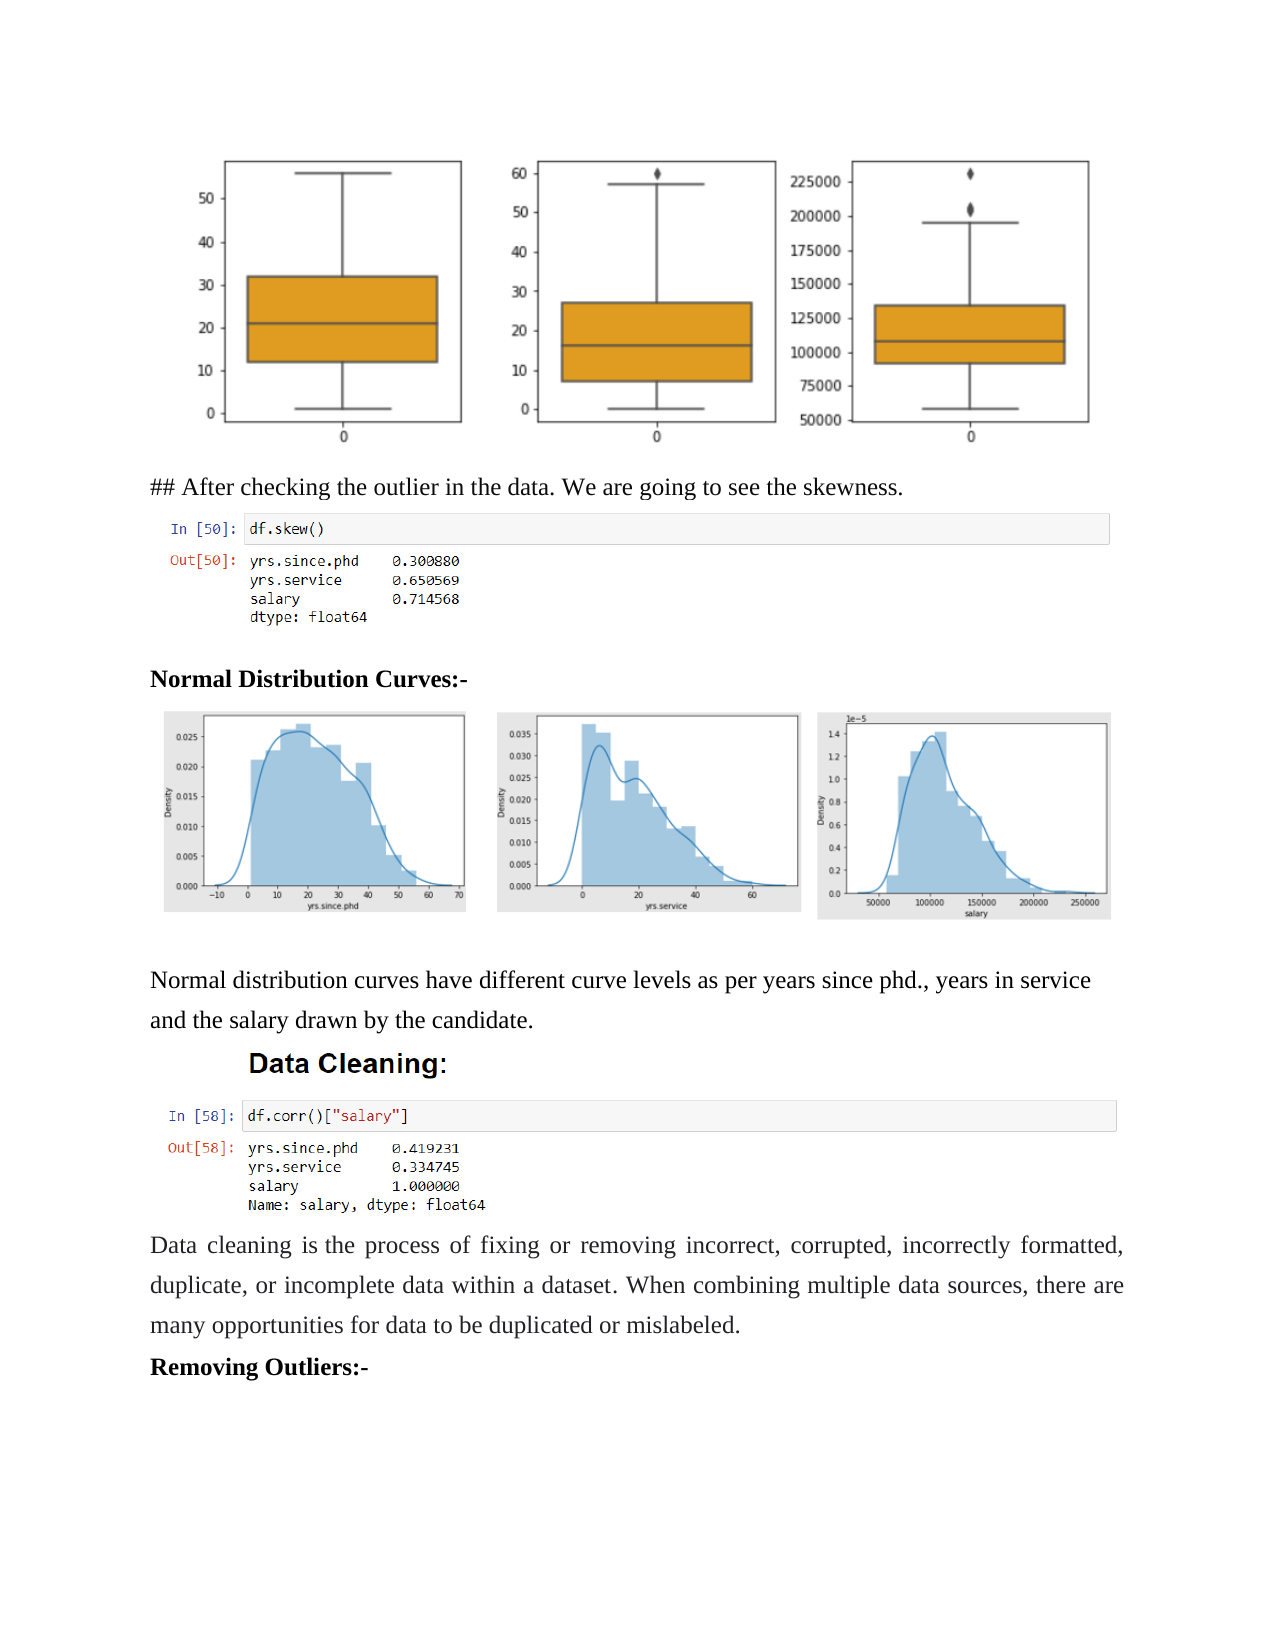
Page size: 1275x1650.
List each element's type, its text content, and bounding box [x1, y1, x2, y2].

picture [150, 692, 1125, 955]
text Data cleaning is the process of fixing or removing incorrect, corrupted, incorrectly formatted, duplicate, or incomplete data within a dataset. When combining multiple data sources, there are many opportunities for data to be duplicated or mislabeled. [150, 1299, 1125, 1339]
picture [150, 150, 1125, 461]
text Data cleaning is the process of fixing or removing incorrect, corrupted, incorrectly formatted, duplicate, or incomplete data within a dataset. When combining multiple data sources, there are many opportunities for data to be duplicated or mislabeled. [150, 1243, 1125, 1270]
picture [150, 1034, 1125, 1219]
text ## After checking the outlier in the data. We are going to see the skewness. [150, 461, 1125, 500]
picture [150, 500, 1125, 653]
text Normal distribution curves have different curve levels as per years since phd., years in service and the salary drawn by the candidate. [150, 955, 1125, 1034]
text Data cleaning is the process of fixing or removing incorrect, corrupted, incorrectly formatted, duplicate, or incomplete data within a dataset. When combining multiple data sources, there are many opportunities for data to be duplicated or mislabeled. [150, 1219, 1125, 1242]
text Normal Distribution Curves:- [150, 653, 1125, 692]
subtitle Removing Outliers:- [150, 1352, 1125, 1381]
